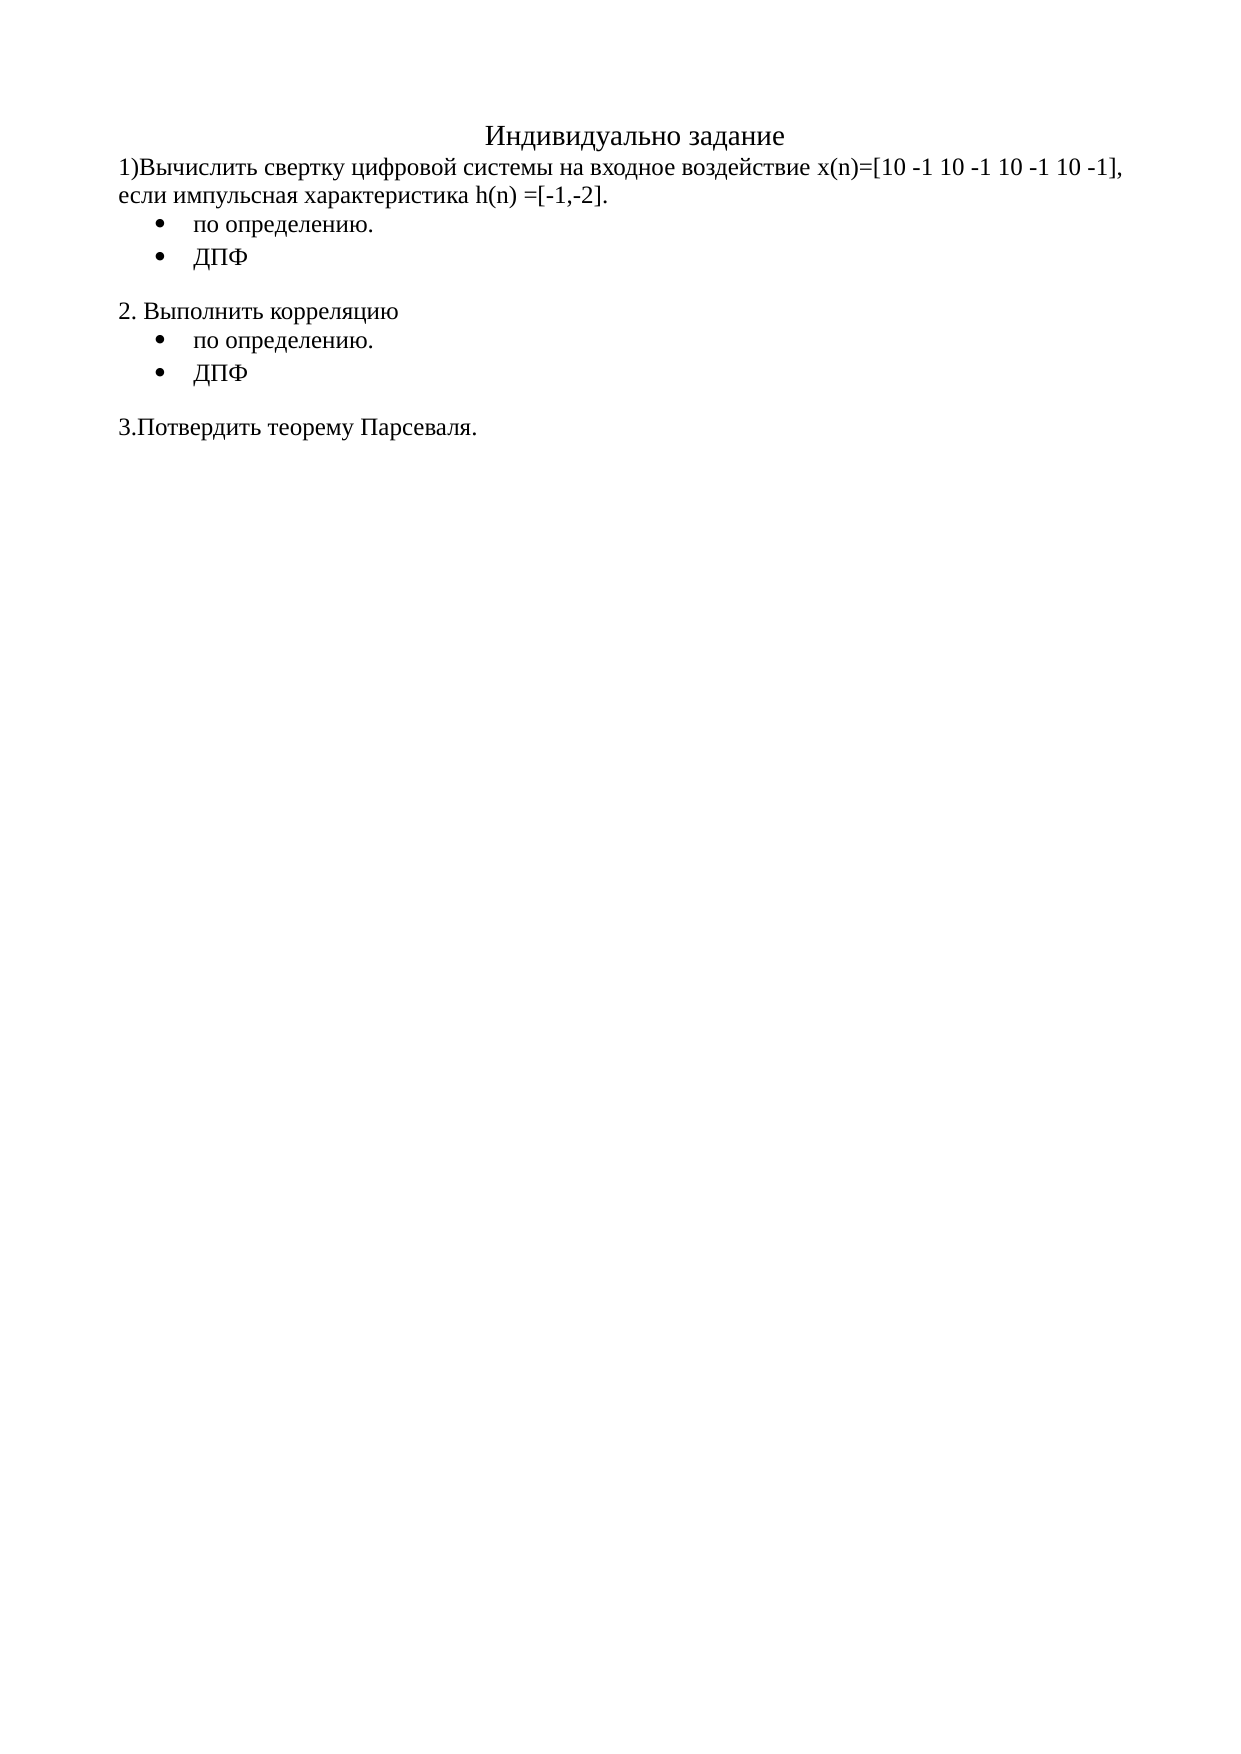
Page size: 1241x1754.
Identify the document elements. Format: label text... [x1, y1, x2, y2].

text 2. Выполнить корреляцию [118, 296, 1152, 325]
list ДПФ [156, 242, 1152, 271]
list по определению. [156, 325, 1152, 353]
text 3.Потвердить теорему Парсеваля. [118, 412, 1152, 440]
text 1)Вычислить свертку цифровой системы на входное воздействие x(n)=[10 -1 10 -1 10 -1 10 -1], если импульсная характеристика h(n) =[-1,-2]. [118, 152, 1152, 209]
list ДПФ [156, 358, 1152, 387]
list по определению. [156, 209, 1152, 238]
text Индивидуально задание [118, 118, 1152, 152]
